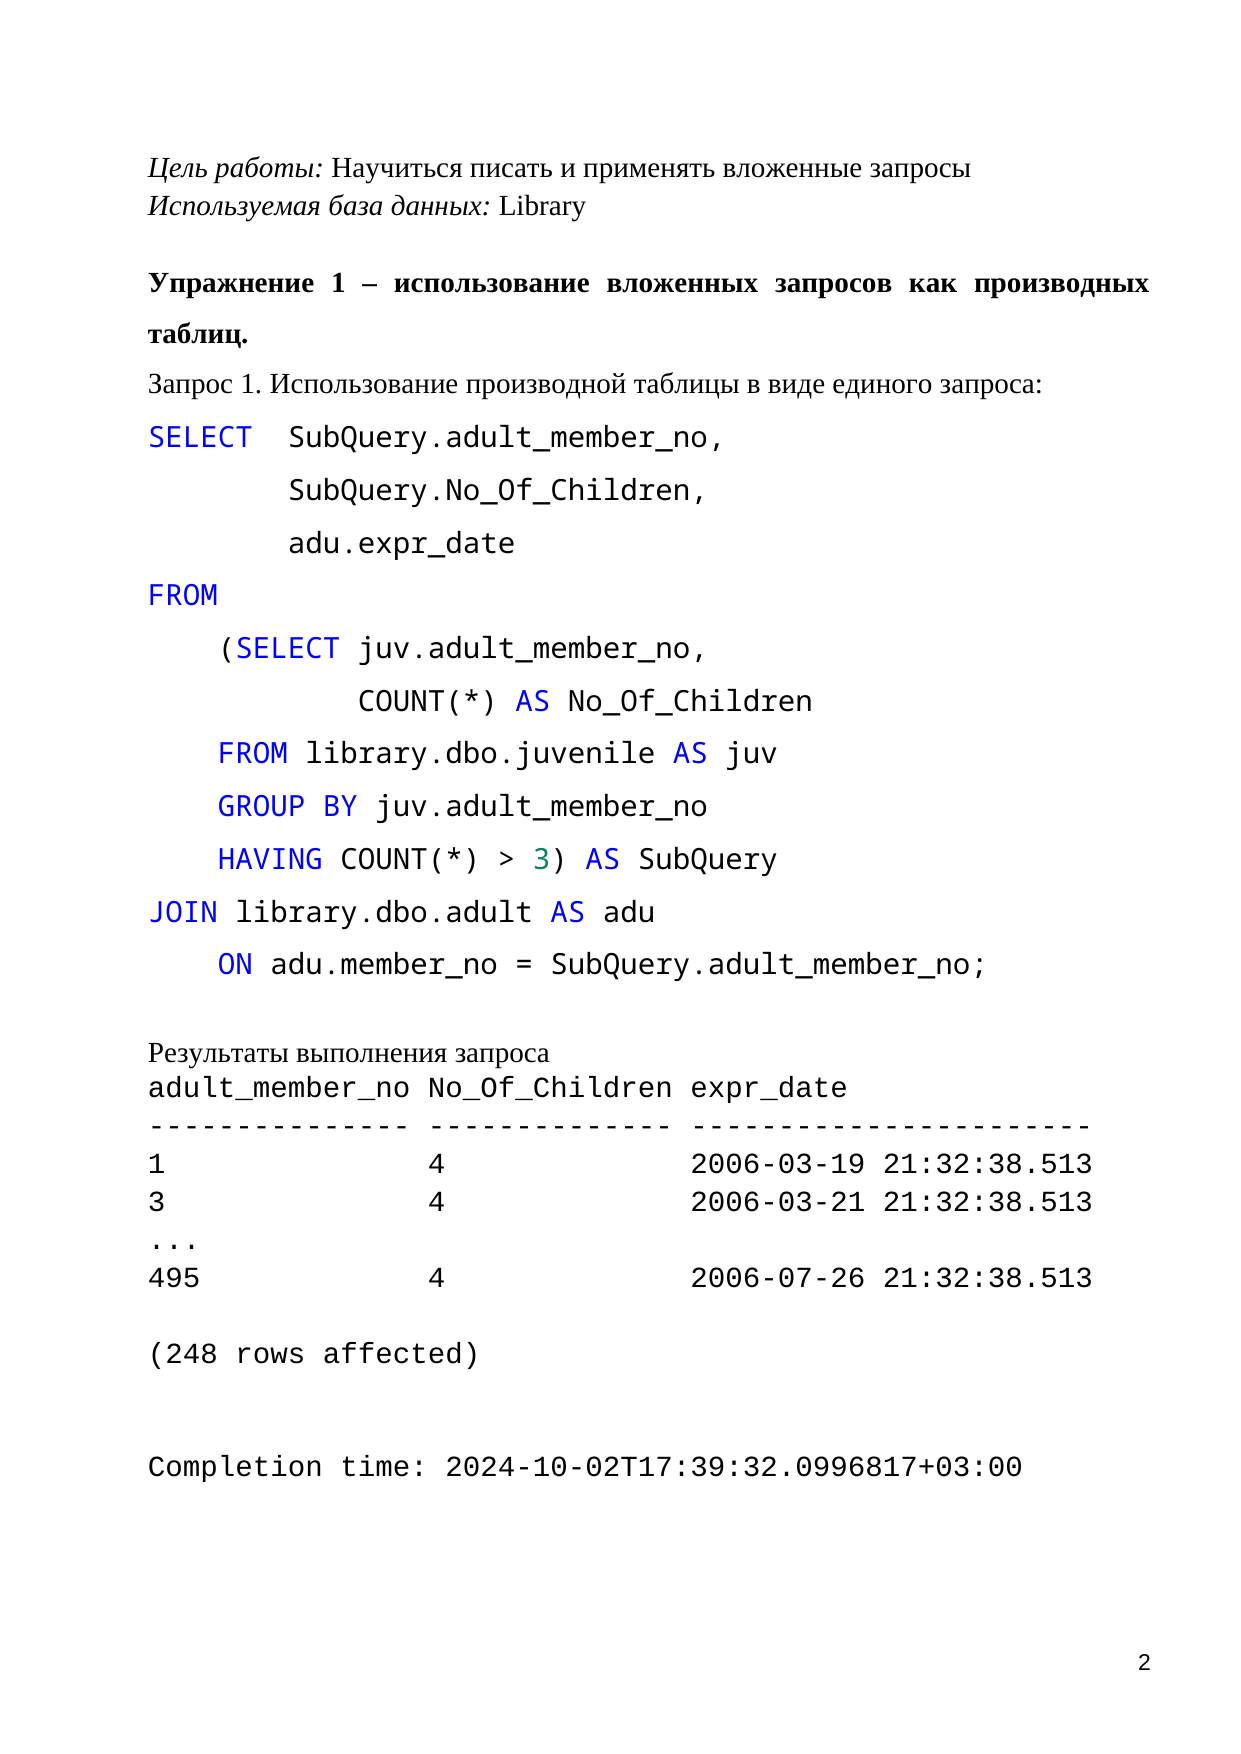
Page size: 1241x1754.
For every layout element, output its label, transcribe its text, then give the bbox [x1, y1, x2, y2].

text COUNT(*) AS No_Of_Children [148, 680, 1150, 720]
text ON adu.member_no = SubQuery.adult_member_no; [148, 944, 1150, 983]
text SELECT SubQuery.adult_member_no, [148, 417, 1150, 456]
text adult_member_no No_Of_Children expr_date [148, 1073, 1150, 1106]
text Completion time: 2024-10-02T17:39:32.0996817+03:00 [148, 1453, 1150, 1486]
text Используемая база данных: Library [148, 188, 1150, 222]
text 495 4 2006-07-26 21:32:38.513 [148, 1263, 1150, 1296]
text FROM [148, 575, 1150, 614]
text 1 4 2006-03-19 21:32:38.513 [148, 1149, 1150, 1182]
text GROUP BY juv.adult_member_no [148, 786, 1150, 825]
text Упражнение 1 – использование вложенных запросов как производных таблиц. Запрос 1. Использование производной таблицы в виде единого запроса: [148, 266, 1150, 400]
text HAVING COUNT(*) > 3) AS SubQuery [148, 838, 1150, 878]
text Результаты выполнения запроса [148, 1035, 1150, 1068]
text SubQuery.No_Of_Children, [148, 469, 1150, 509]
text JOIN library.dbo.adult AS adu [148, 891, 1150, 931]
text 3 4 2006-03-21 21:32:38.513 ... [148, 1187, 1150, 1258]
text adu.expr_date [148, 522, 1150, 562]
text FROM library.dbo.juvenile AS juv [148, 733, 1150, 772]
text --------------- -------------- ----------------------- [148, 1111, 1150, 1144]
text (248 rows affected) [148, 1339, 1150, 1372]
text (SELECT juv.adult_member_no, [148, 627, 1150, 667]
text Цель работы: Научиться писать и применять вложенные запросы [148, 150, 1150, 183]
